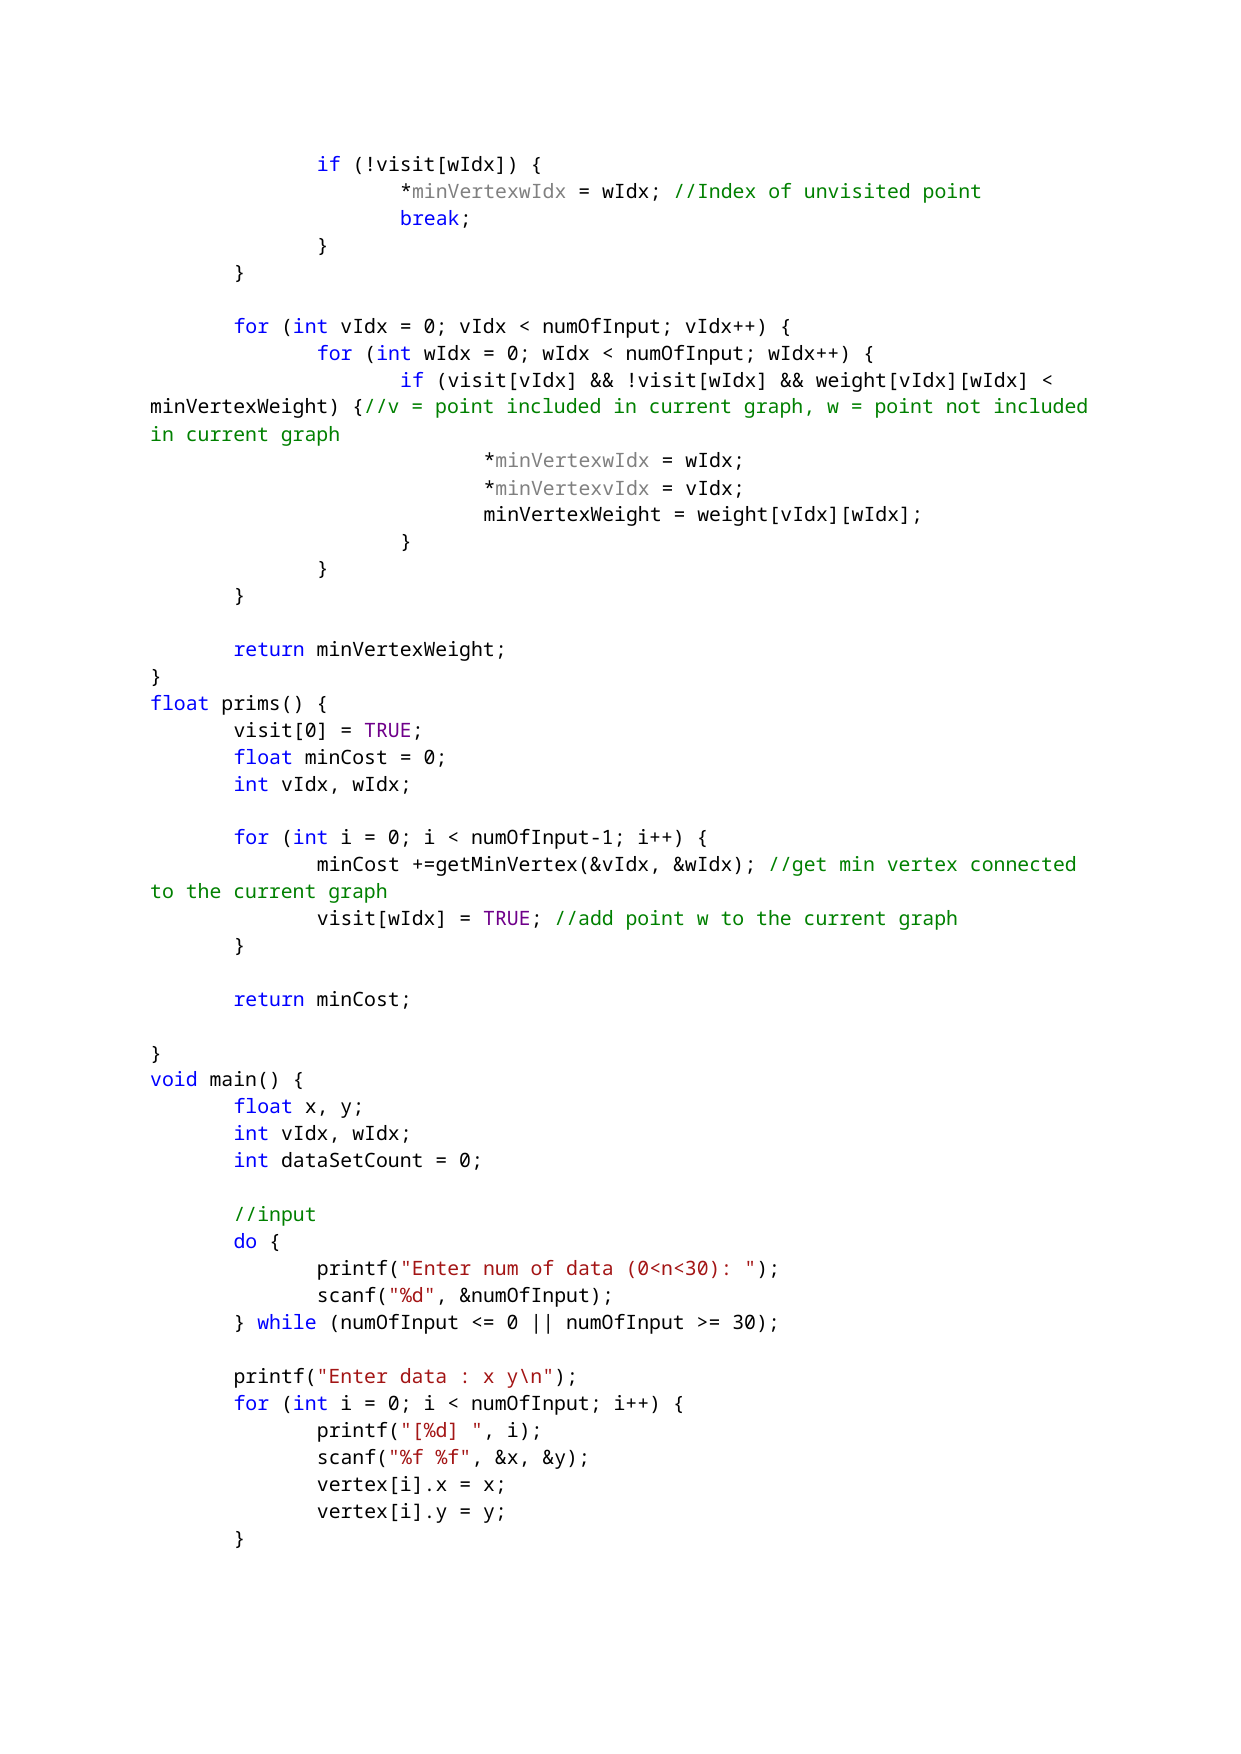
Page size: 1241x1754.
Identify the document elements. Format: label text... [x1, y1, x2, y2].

text } [150, 582, 1090, 609]
text printf("Enter data : x y\n"); [150, 1362, 1090, 1389]
text } [150, 231, 1090, 258]
text int vIdx, wIdx; [150, 771, 1090, 797]
text } [150, 1039, 1090, 1066]
text } [150, 555, 1090, 582]
text printf("Enter num of data (0<n<30): "); [150, 1254, 1090, 1282]
text } [150, 663, 1090, 689]
text visit[0] = TRUE; [150, 717, 1090, 743]
text *minVertexwIdx = wIdx; [150, 447, 1090, 474]
text for (int i = 0; i < numOfInput; i++) { [150, 1389, 1090, 1416]
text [150, 339, 1090, 366]
text if (!visit[wIdx]) { [150, 150, 1090, 177]
text int dataSetCount = 0; [150, 1147, 1090, 1174]
text do { [150, 1228, 1090, 1254]
text vertex[i].x = x; [150, 1470, 1090, 1497]
text for (int vIdx = 0; vIdx < numOfInput; vIdx++) { [150, 312, 1090, 339]
text for (int i = 0; i < numOfInput-1; i++) { [150, 823, 1090, 850]
text float prims() { [150, 689, 1090, 717]
text void main() { [150, 1066, 1090, 1093]
text if (visit[vIdx] && !visit[wIdx] && weight[vIdx][wIdx] < minVertexWeight) {//v = point included in current graph, w = point not included in current graph [150, 366, 1090, 447]
text *minVertexvIdx = vIdx; [150, 474, 1090, 501]
text printf("[%d] ", i); [150, 1416, 1090, 1443]
text } [150, 1524, 1090, 1551]
text break; [150, 204, 1090, 231]
text float x, y; [150, 1093, 1090, 1120]
text int vIdx, wIdx; [150, 1120, 1090, 1147]
text scanf("%f %f", &x, &y); [150, 1443, 1090, 1470]
text } [150, 528, 1090, 555]
text } [150, 258, 1090, 285]
text *minVertexwIdx = wIdx; //Index of unvisited point [150, 177, 1090, 204]
text return minCost; [150, 985, 1090, 1012]
text return minVertexWeight; [150, 636, 1090, 663]
text vertex[i].y = y; [150, 1497, 1090, 1524]
text minVertexWeight = weight[vIdx][wIdx]; [150, 501, 1090, 528]
text //input [150, 1201, 1090, 1228]
text } while (numOfInput <= 0 || numOfInput >= 30); [150, 1308, 1090, 1336]
text scanf("%d", &numOfInput); [150, 1282, 1090, 1308]
text minCost +=getMinVertex(&vIdx, &wIdx); //get min vertex connected to the current graph [150, 850, 1090, 904]
text float minCost = 0; [150, 743, 1090, 771]
text visit[wIdx] = TRUE; //add point w to the current graph [150, 904, 1090, 931]
text } [150, 931, 1090, 958]
